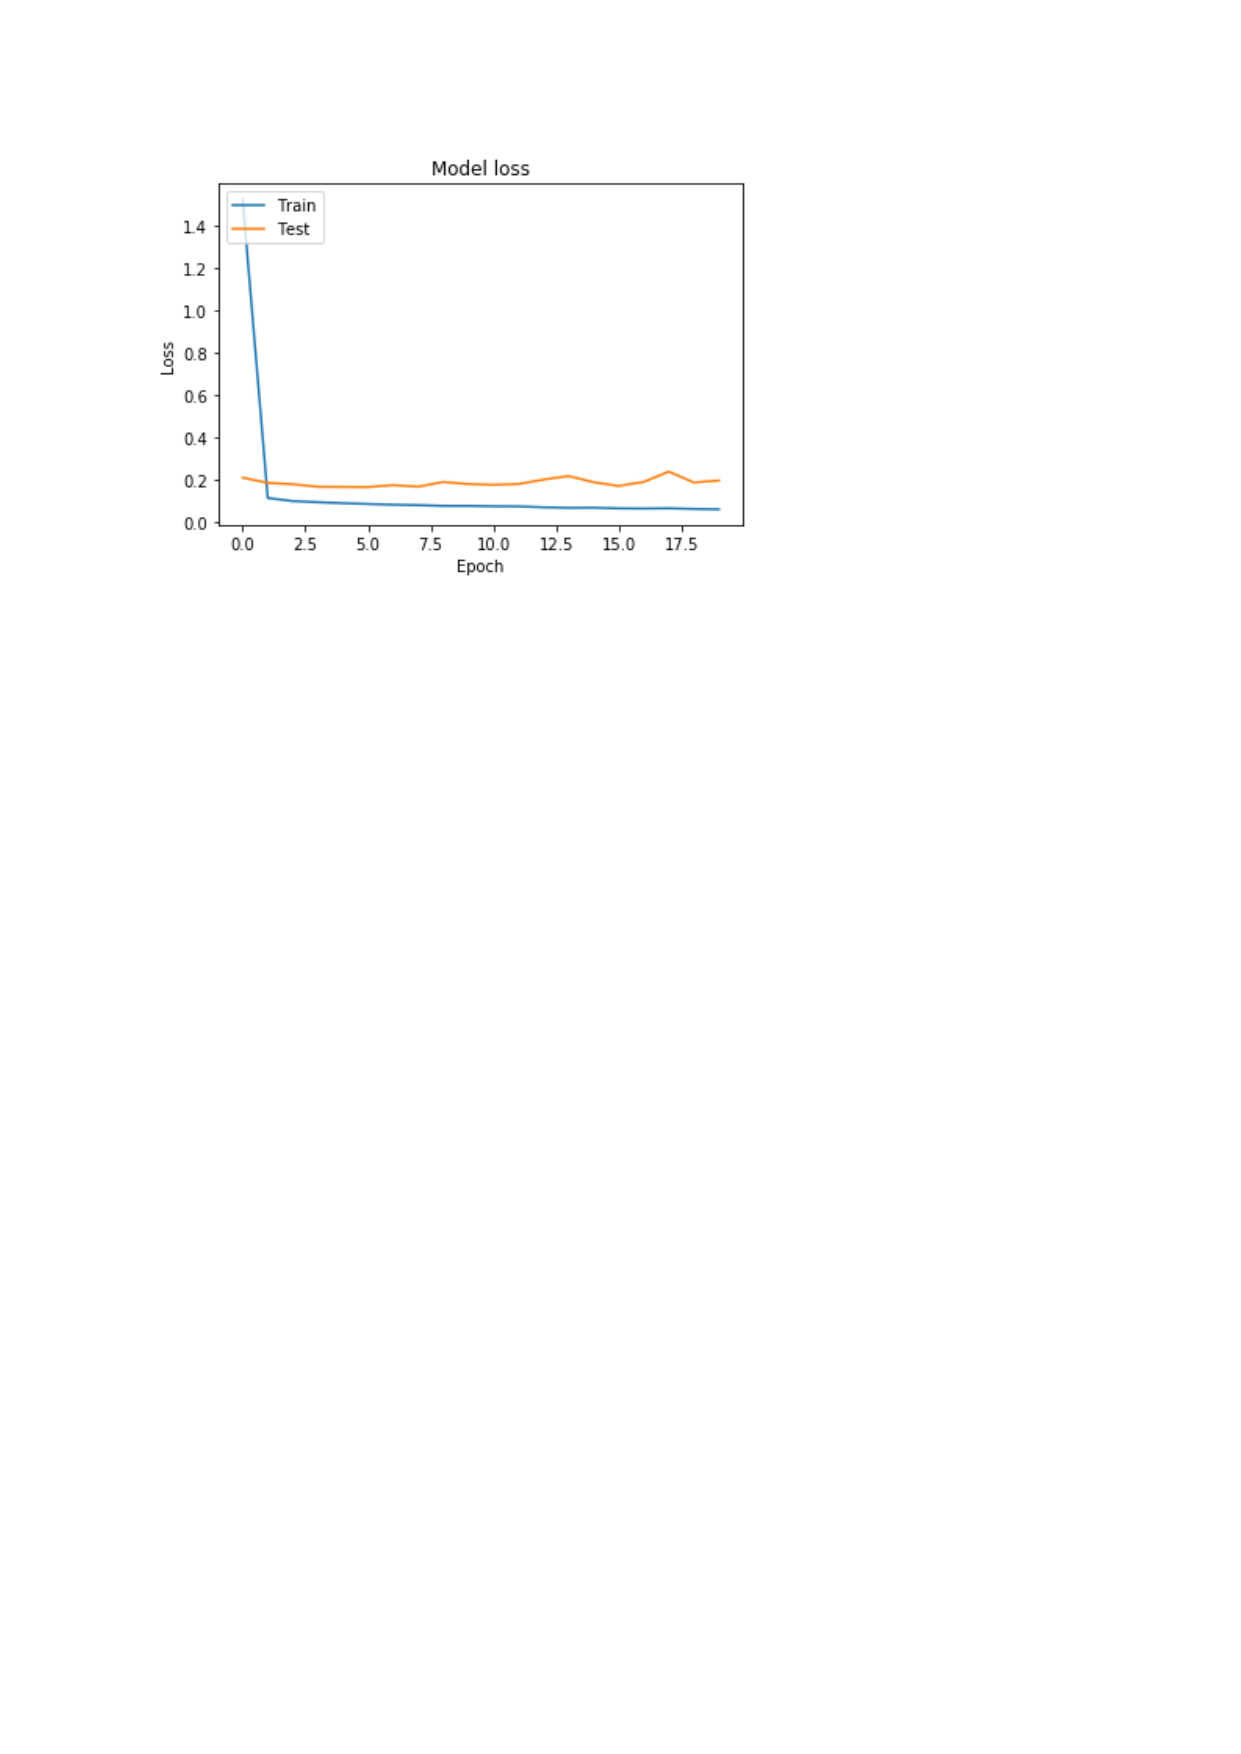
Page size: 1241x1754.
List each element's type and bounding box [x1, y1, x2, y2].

picture [150, 150, 754, 585]
